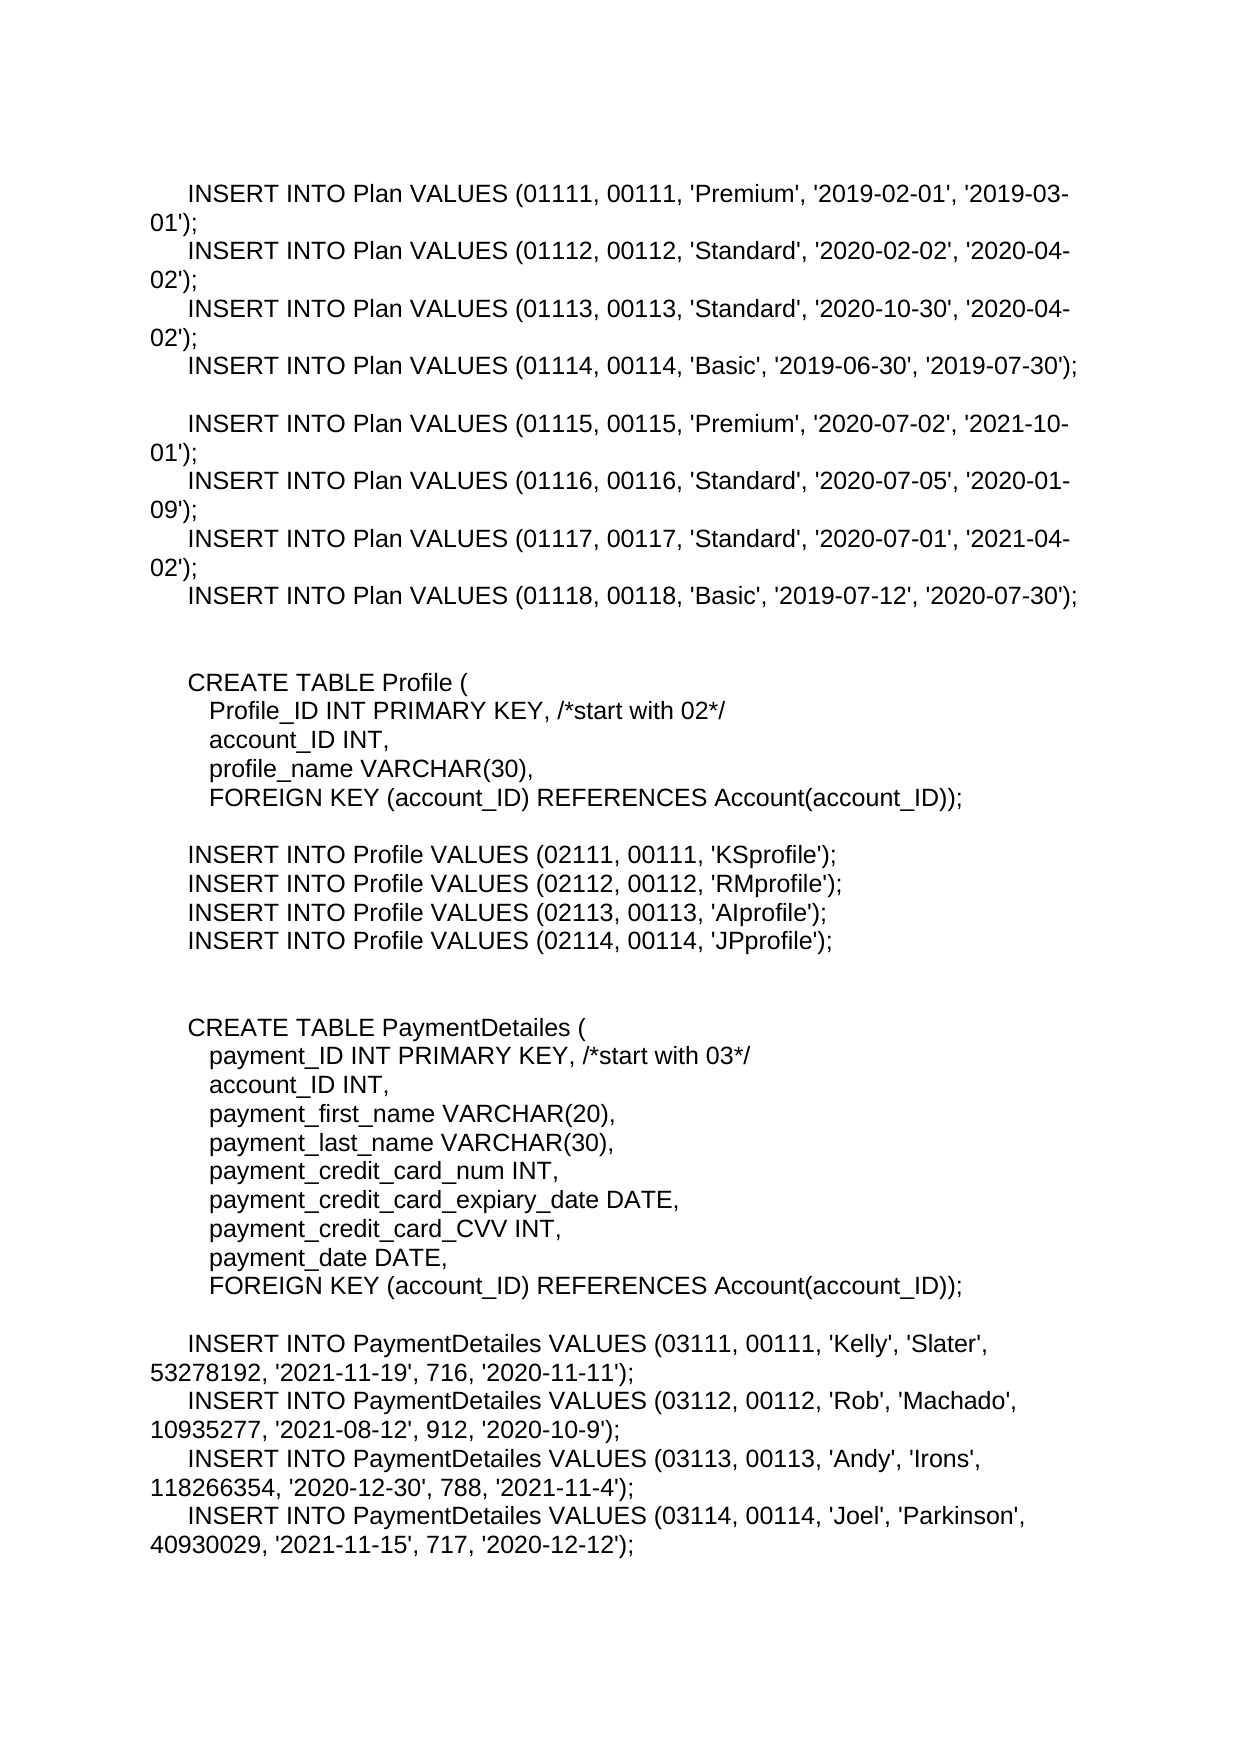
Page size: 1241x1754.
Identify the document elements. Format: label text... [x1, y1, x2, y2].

text payment_credit_card_expiary_date DATE, [150, 1185, 1090, 1214]
text INSERT INTO Plan VALUES (01115, 00115, 'Premium', '2020-07-02', '2021-10-01'); [150, 409, 1090, 466]
text INSERT INTO Profile VALUES (02114, 00114, 'JPprofile'); [150, 926, 1090, 955]
text payment_date DATE, [150, 1242, 1090, 1271]
text profile_name VARCHAR(30), [150, 754, 1090, 782]
text payment_last_name VARCHAR(30), [150, 1127, 1090, 1156]
text INSERT INTO PaymentDetailes VALUES (03113, 00113, 'Andy', 'Irons', 118266354, '2020-12-30', 788, '2021-11-4'); [150, 1444, 1090, 1501]
text INSERT INTO Profile VALUES (02111, 00111, 'KSprofile'); [150, 840, 1090, 869]
text payment_credit_card_num INT, [150, 1156, 1090, 1185]
text CREATE TABLE PaymentDetailes ( [150, 1012, 1090, 1041]
text account_ID INT, [150, 725, 1090, 754]
text INSERT INTO Plan VALUES (01118, 00118, 'Basic', '2019-07-12', '2020-07-30'); [150, 581, 1090, 610]
text INSERT INTO Plan VALUES (01113, 00113, 'Standard', '2020-10-30', '2020-04-02'); [150, 294, 1090, 351]
text INSERT INTO PaymentDetailes VALUES (03111, 00111, 'Kelly', 'Slater', 53278192, '2021-11-19', 716, '2020-11-11'); [150, 1329, 1090, 1386]
text INSERT INTO Plan VALUES (01116, 00116, 'Standard', '2020-07-05', '2020-01-09'); [150, 466, 1090, 524]
text INSERT INTO Plan VALUES (01112, 00112, 'Standard', '2020-02-02', '2020-04-02'); [150, 236, 1090, 294]
text Profile_ID INT PRIMARY KEY, /*start with 02*/ [150, 696, 1090, 725]
text FOREIGN KEY (account_ID) REFERENCES Account(account_ID)); [150, 1271, 1090, 1300]
text INSERT INTO Profile VALUES (02113, 00113, 'AIprofile'); [150, 897, 1090, 926]
text account_ID INT, [150, 1070, 1090, 1099]
text INSERT INTO Plan VALUES (01117, 00117, 'Standard', '2020-07-01', '2021-04-02'); [150, 524, 1090, 581]
text INSERT INTO Plan VALUES (01114, 00114, 'Basic', '2019-06-30', '2019-07-30'); [150, 351, 1090, 380]
text CREATE TABLE Profile ( [150, 667, 1090, 696]
text payment_credit_card_CVV INT, [150, 1214, 1090, 1242]
text INSERT INTO Plan VALUES (01111, 00111, 'Premium', '2019-02-01', '2019-03-01'); [150, 179, 1090, 236]
text INSERT INTO Profile VALUES (02112, 00112, 'RMprofile'); [150, 869, 1090, 897]
text payment_first_name VARCHAR(20), [150, 1099, 1090, 1127]
text FOREIGN KEY (account_ID) REFERENCES Account(account_ID)); [150, 782, 1090, 811]
text INSERT INTO PaymentDetailes VALUES (03112, 00112, 'Rob', 'Machado', 10935277, '2021-08-12', 912, '2020-10-9'); [150, 1386, 1090, 1444]
text payment_ID INT PRIMARY KEY, /*start with 03*/ [150, 1041, 1090, 1070]
text INSERT INTO PaymentDetailes VALUES (03114, 00114, 'Joel', 'Parkinson', 40930029, '2021-11-15', 717, '2020-12-12'); [150, 1501, 1090, 1559]
